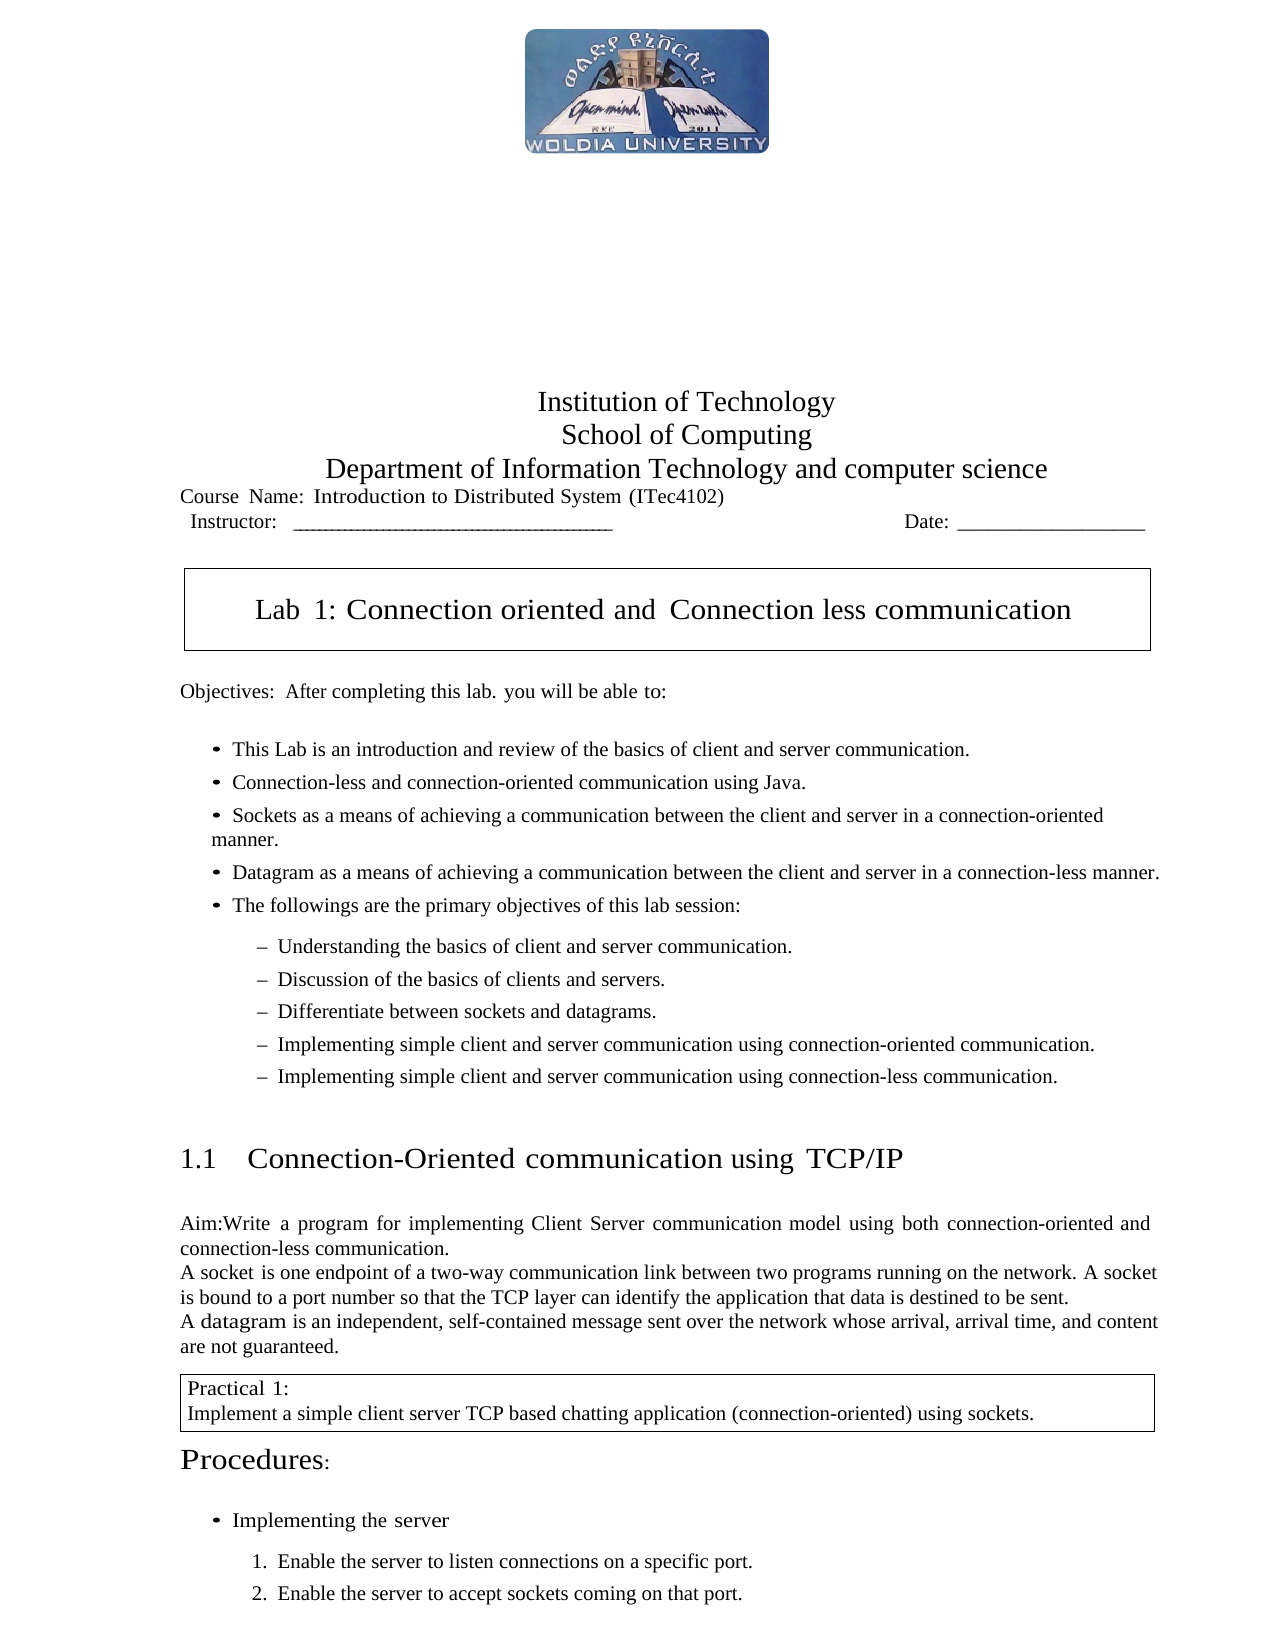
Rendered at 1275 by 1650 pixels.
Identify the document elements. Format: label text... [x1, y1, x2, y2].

text 1. Enable the server to listen connections on a specific port. [252, 1548, 1167, 1573]
text • Sockets as a means of achieving a communication between the client and server in a connection-oriented manner. [211, 803, 1167, 851]
text • Implementing the server [211, 1508, 1167, 1532]
text Implement a simple client server TCP based chatting application (connection-oriented) using sockets. [187, 1401, 1167, 1425]
picture [525, 29, 769, 154]
text 2. Enable the server to accept sockets coming on that port. [252, 1581, 1167, 1605]
text Objectives: After completing this lab. you will be able to: [180, 679, 1167, 703]
text Course Name: Introduction to Distributed System (ITec4102) [180, 484, 1167, 508]
text – Discussion of the basics of clients and servers. [257, 967, 1167, 991]
text – Implementing simple client and server communication using connection-oriented communication. [257, 1032, 1167, 1056]
text A datagram is an independent, self-contained message sent over the network whose arrival, arrival time, and content are not guaranteed. [180, 1309, 1158, 1358]
text • This Lab is an introduction and review of the basics of client and server communication. [211, 737, 1167, 761]
text School of Computing [169, 417, 1167, 451]
text Aim:Write a program for implementing Client Server communication model using both connection-oriented and connection-less communication. [180, 1211, 1159, 1259]
text – Understanding the basics of client and server communication. [257, 934, 1167, 958]
text Practical 1: [187, 1376, 1167, 1400]
text A socket is one endpoint of a two-way communication link between two programs running on the network. A socket is bound to a port number so that the TCP layer can identify the application that data is destined to be sent. [180, 1260, 1158, 1309]
text – Implementing simple client and server communication using connection-less communication. [257, 1064, 1167, 1088]
text • Connection-less and connection-oriented communication using Java. [211, 770, 1167, 794]
text Lab 1: Connection oriented and Connection less communication [255, 592, 1167, 626]
text • Datagram as a means of achieving a communication between the client and server in a connection-less manner. [211, 860, 1167, 884]
text Instructor: __________________________________________________ Date: __________________ [176, 509, 1159, 533]
text Department of Information Technology and computer science [169, 451, 1167, 484]
text – Differentiate between sockets and datagrams. [257, 999, 1167, 1023]
text Institution of Technology [169, 384, 1167, 417]
text • The followings are the primary objectives of this lab session: [211, 893, 1167, 917]
text 1.1 Connection-Oriented communication using TCP/IP [180, 1142, 1167, 1175]
text Procedures: [180, 1442, 1167, 1475]
